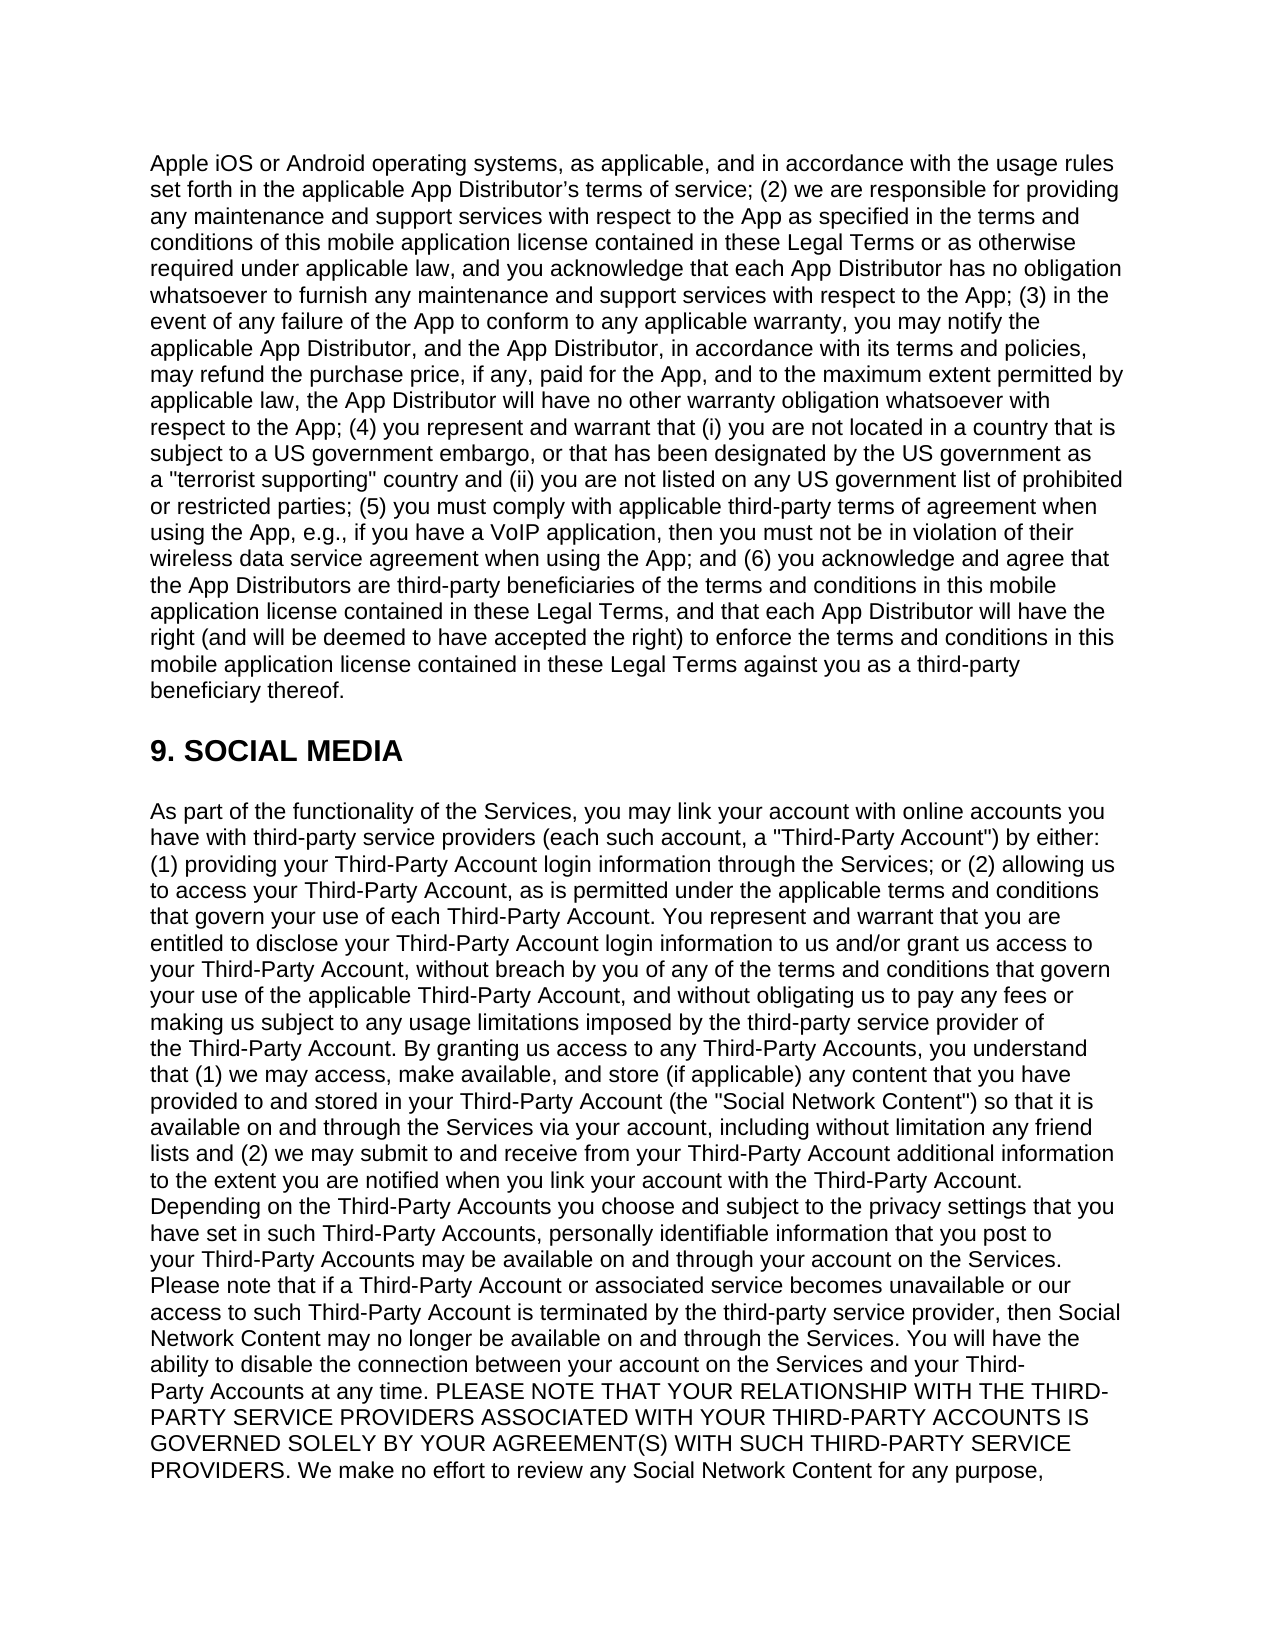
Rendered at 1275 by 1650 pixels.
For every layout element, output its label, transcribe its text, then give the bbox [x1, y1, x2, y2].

text 9. SOCIAL MEDIA [150, 733, 1125, 768]
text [150, 798, 1125, 1483]
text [150, 150, 1125, 703]
